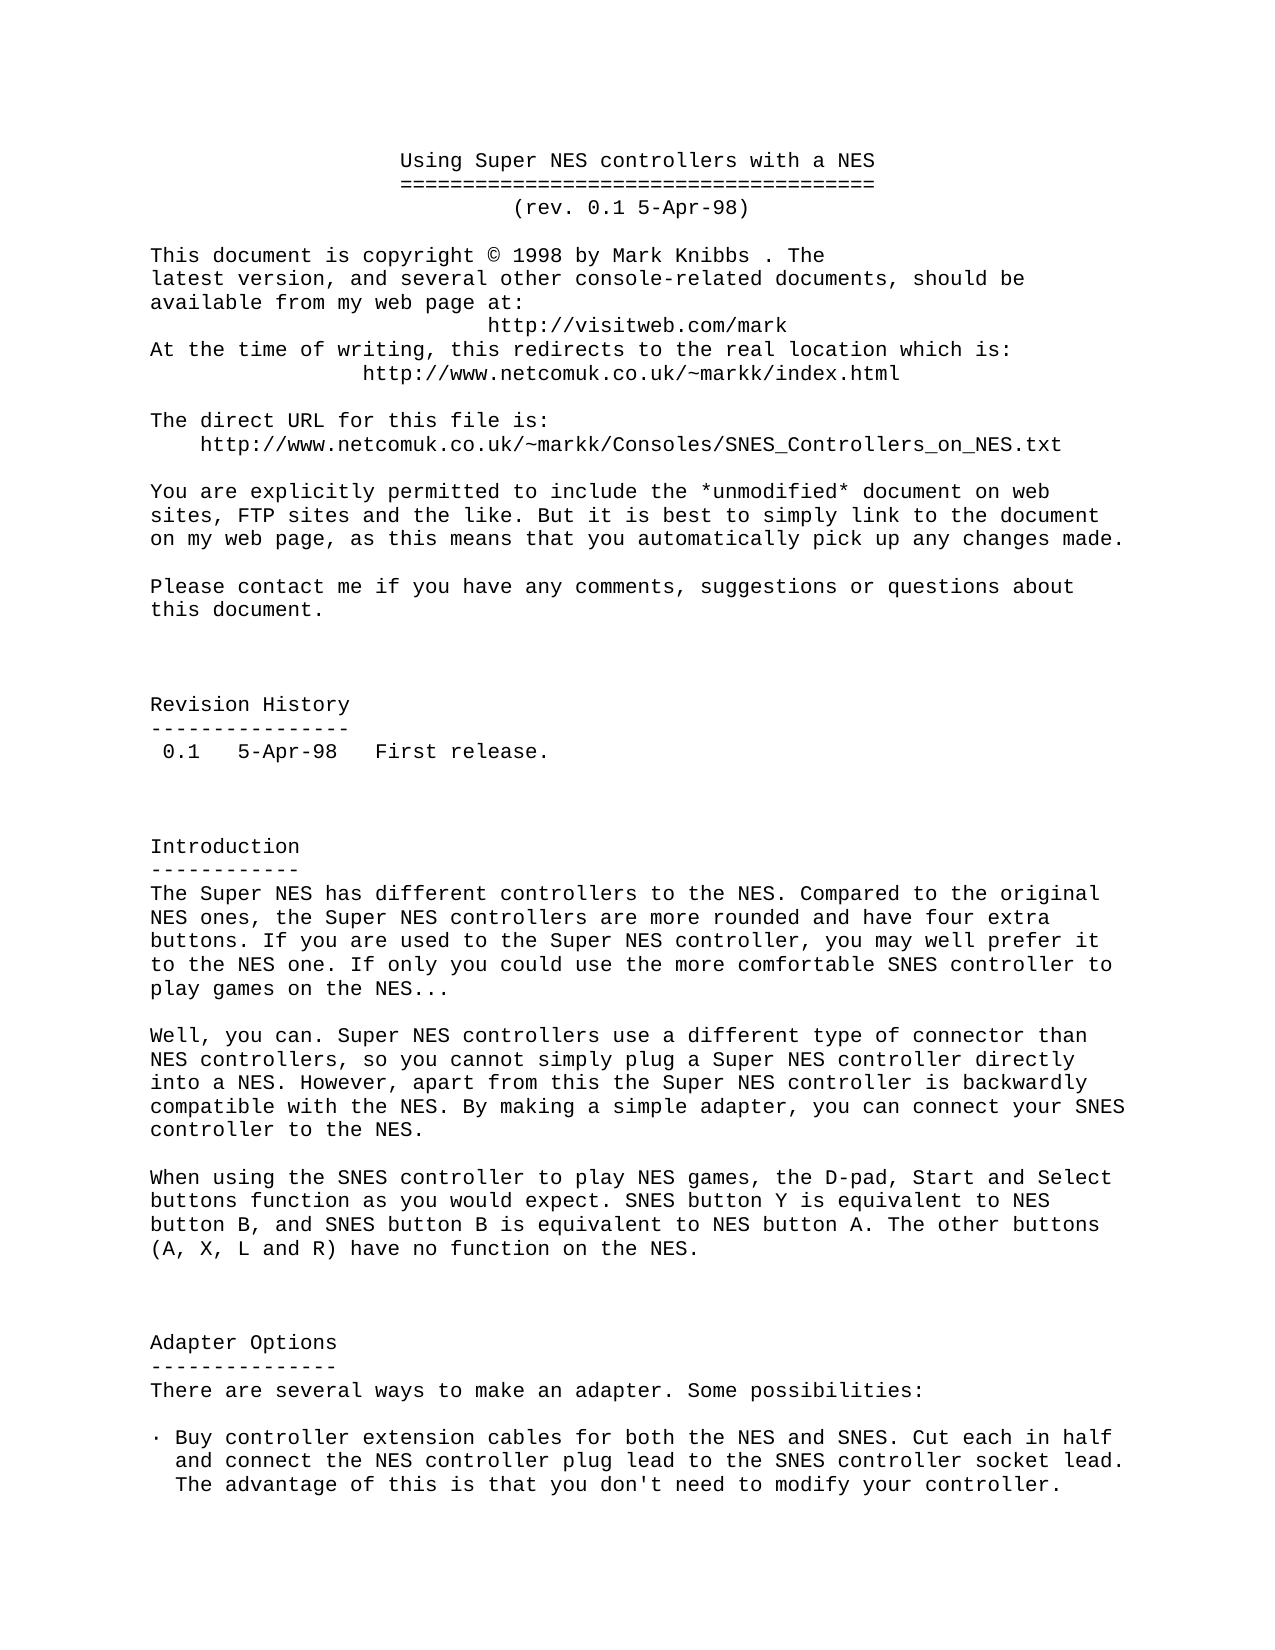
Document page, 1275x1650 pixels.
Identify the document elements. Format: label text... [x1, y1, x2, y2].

text The advantage of this is that you don't need to modify your controller. [150, 1474, 1125, 1498]
text Well, you can. Super NES controllers use a different type of connector than [150, 1025, 1125, 1048]
text The direct URL for this file is: [150, 410, 1125, 434]
text ---------------- [150, 717, 1125, 741]
text latest version, and several other console-related documents, should be [150, 268, 1125, 292]
text Using Super NES controllers with a NES [150, 150, 1125, 174]
text available from my web page at: [150, 292, 1125, 316]
text Adapter Options [150, 1332, 1125, 1356]
text buttons function as you would expect. SNES button Y is equivalent to NES [150, 1190, 1125, 1214]
text compatible with the NES. By making a simple adapter, you can connect your SNES [150, 1096, 1125, 1119]
text buttons. If you are used to the Super NES controller, you may well prefer it [150, 930, 1125, 954]
text ------------ [150, 859, 1125, 883]
text (rev. 0.1 5-Apr-98) [150, 197, 1125, 221]
text ====================================== [150, 174, 1125, 197]
text this document. [150, 599, 1125, 623]
text 0.1 5-Apr-98 First release. [150, 741, 1125, 765]
text NES controllers, so you cannot simply plug a Super NES controller directly [150, 1048, 1125, 1072]
text http://www.netcomuk.co.uk/~markk/Consoles/SNES_Controllers_on_NES.txt [150, 434, 1125, 457]
text play games on the NES... [150, 978, 1125, 1001]
text You are explicitly permitted to include the *unmodified* document on web [150, 481, 1125, 505]
text There are several ways to make an adapter. Some possibilities: [150, 1379, 1125, 1403]
text controller to the NES. [150, 1119, 1125, 1143]
text button B, and SNES button B is equivalent to NES button A. The other buttons [150, 1214, 1125, 1238]
text to the NES one. If only you could use the more comfortable SNES controller to [150, 954, 1125, 978]
text on my web page, as this means that you automatically pick up any changes made. [150, 528, 1125, 552]
text into a NES. However, apart from this the Super NES controller is backwardly [150, 1072, 1125, 1096]
text Please contact me if you have any comments, suggestions or questions about [150, 576, 1125, 599]
text and connect the NES controller plug lead to the SNES controller socket lead. [150, 1451, 1125, 1474]
text http://www.netcomuk.co.uk/~markk/index.html [150, 363, 1125, 386]
text At the time of writing, this redirects to the real location which is: [150, 339, 1125, 363]
text Revision History [150, 694, 1125, 717]
text http://visitweb.com/mark [150, 316, 1125, 339]
text (A, X, L and R) have no function on the NES. [150, 1238, 1125, 1261]
text NES ones, the Super NES controllers are more rounded and have four extra [150, 907, 1125, 930]
text This document is copyright © 1998 by Mark Knibbs . The [150, 244, 1125, 268]
text The Super NES has different controllers to the NES. Compared to the original [150, 883, 1125, 907]
text · Buy controller extension cables for both the NES and SNES. Cut each in half [150, 1427, 1125, 1451]
text When using the SNES controller to play NES games, the D-pad, Start and Select [150, 1167, 1125, 1190]
text sites, FTP sites and the like. But it is best to simply link to the document [150, 505, 1125, 528]
text --------------- [150, 1356, 1125, 1379]
text Introduction [150, 836, 1125, 859]
